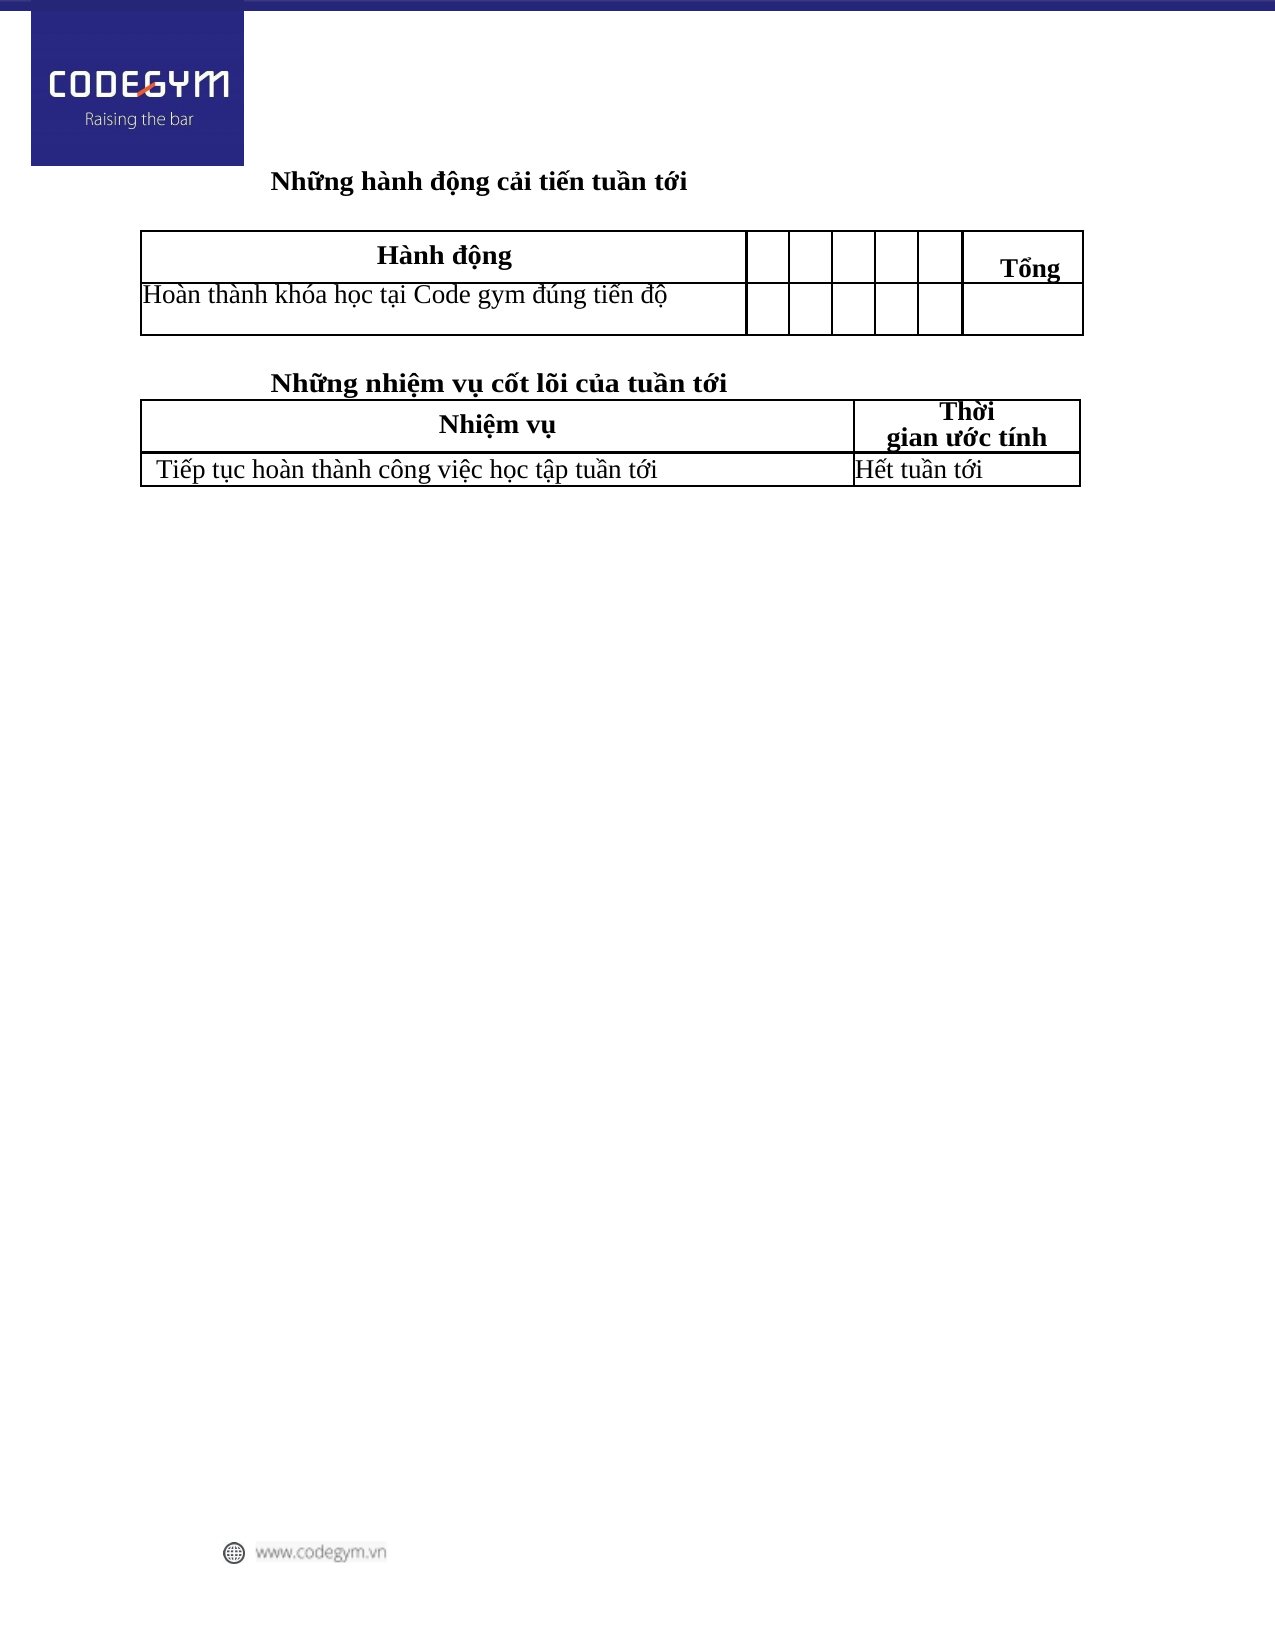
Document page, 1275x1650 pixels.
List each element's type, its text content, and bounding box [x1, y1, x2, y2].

subtitle Những nhiệm vụ cốt lõi của tuần tới [270, 368, 1131, 399]
table_cell [748, 284, 788, 334]
picture [223, 1535, 1246, 1637]
table_header Thời gian ước tính [855, 401, 1079, 451]
table_header Tổng [964, 232, 1082, 282]
table_cell Hết tuần tới [855, 454, 1079, 484]
table_cell [790, 284, 831, 334]
table_header [790, 232, 831, 282]
text Những hành động cải tiến tuần tới [270, 164, 1131, 197]
table_cell Tiếp tục hoàn thành công việc học tập tuần tới [142, 454, 853, 484]
table_header [919, 232, 961, 282]
table_cell [919, 284, 961, 334]
table_header Hành động [142, 232, 745, 282]
table_cell [833, 284, 874, 334]
table_header [876, 232, 917, 282]
table_cell [876, 284, 917, 334]
table_cell Hoàn thành khóa học tại Code gym đúng tiến độ [142, 284, 745, 334]
table_header [748, 232, 788, 282]
picture [0, 0, 1275, 166]
table_cell [964, 284, 1082, 334]
table_header [833, 232, 874, 282]
table_header Nhiệm vụ [142, 401, 853, 451]
